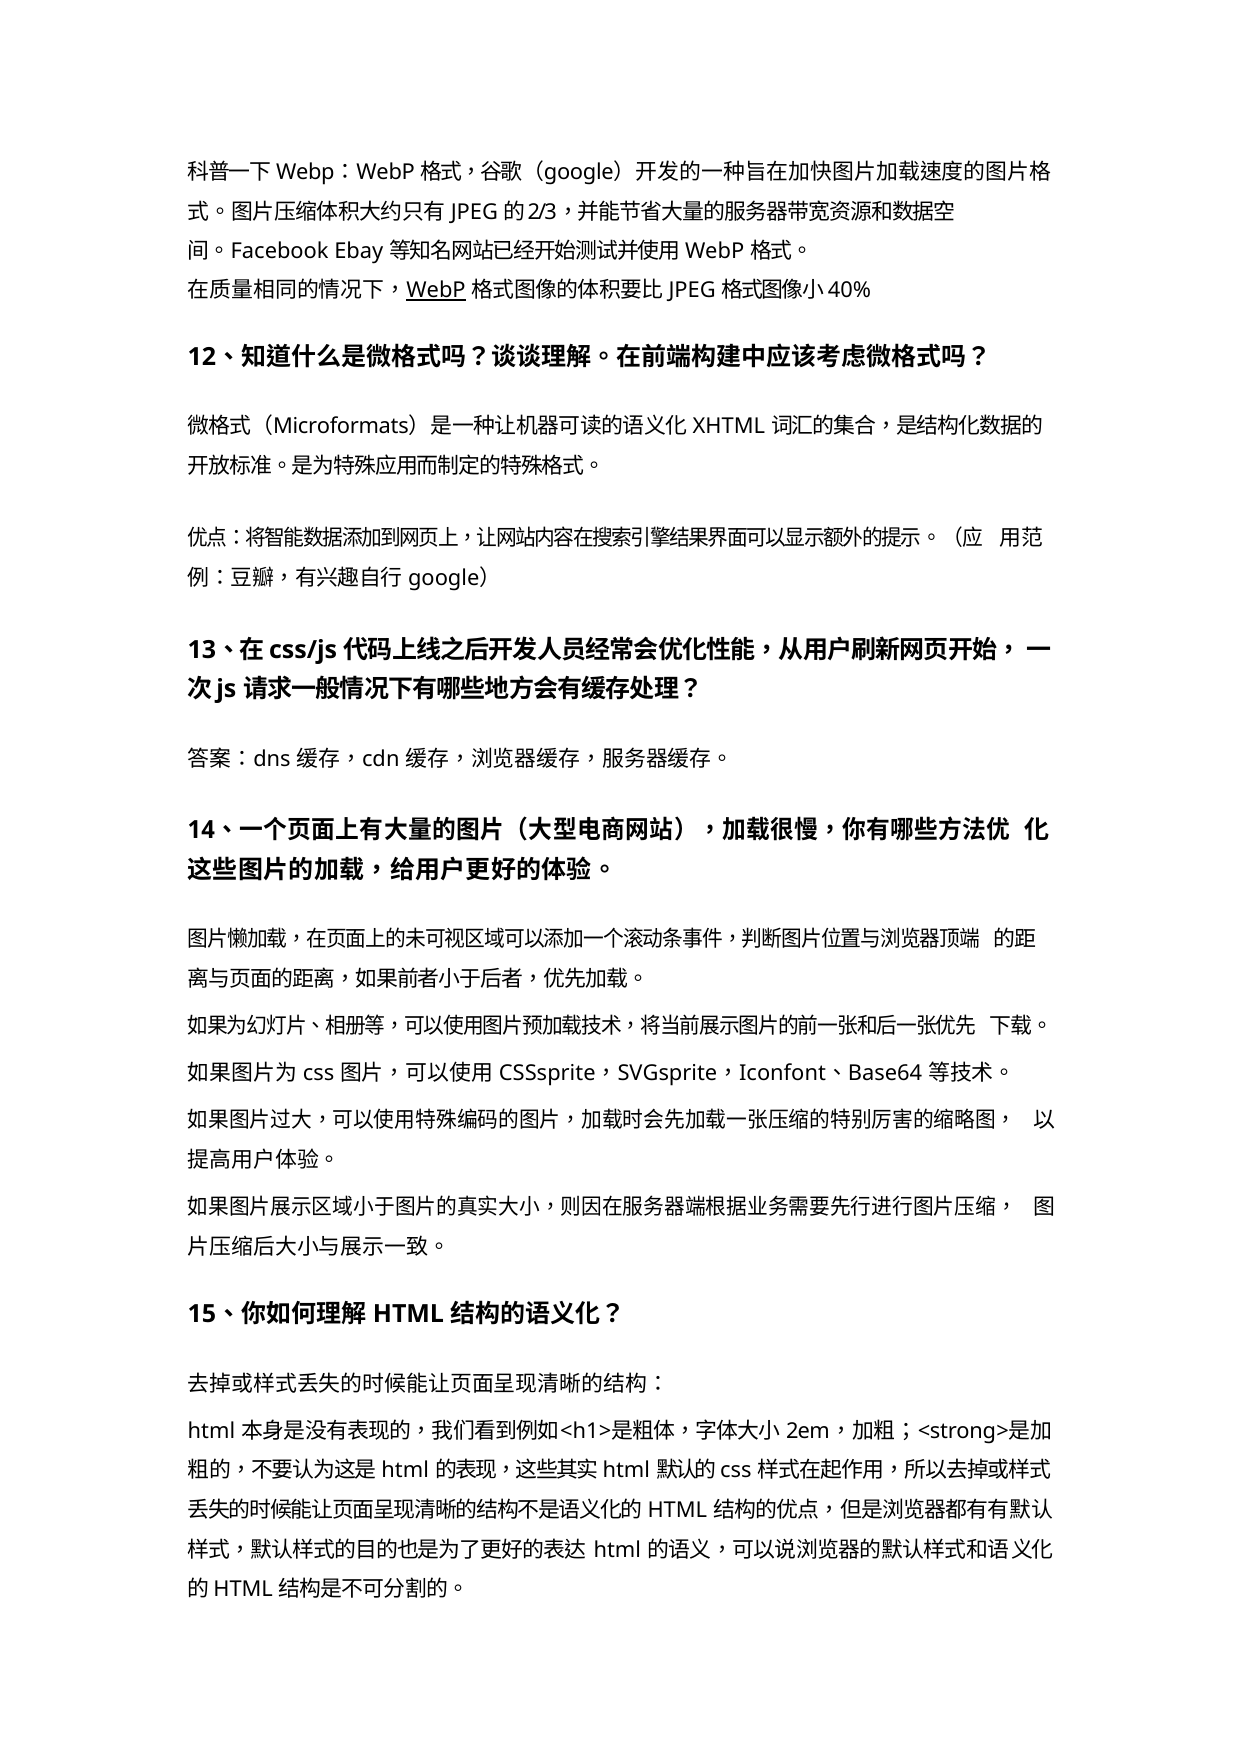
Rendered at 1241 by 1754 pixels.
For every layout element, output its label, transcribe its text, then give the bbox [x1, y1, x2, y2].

text 如果图片过大，可以使用特殊编码的图片，加载时会先加载一张压缩的特别厉害的缩略图， 以提高用户体验。 [187, 1104, 1062, 1174]
subtitle 15、你如何理解 HTML 结构的语义化？ [187, 1296, 1240, 1330]
text 图片懒加载，在页面上的未可视区域可以添加一个滚动条事件，判断图片位置与浏览器顶端 的距离与页面的距离，如果前者小于后者，优先加载。 [187, 923, 1053, 993]
text 优点：将智能数据添加到网页上，让网站内容在搜索引擎结果界面可以显示额外的提示。（应 用范例：豆瓣，有兴趣自行 google） [187, 522, 1053, 592]
subtitle 13、在 css/js 代码上线之后开发人员经常会优化性能，从用户刷新网页开始， 一次 js 请求一般情况下有哪些地方会有缓存处理？ [187, 631, 1057, 705]
text 在质量相同的情况下，WebP 格式图像的体积要比 JPEG 格式图像小 40% [187, 275, 1240, 303]
subtitle 12、知道什么是微格式吗？谈谈理解。在前端构建中应该考虑微格式吗？ [187, 338, 1240, 372]
text 去掉或样式丢失的时候能让页面呈现清晰的结构： [187, 1368, 1240, 1398]
text 如果为幻灯片、相册等，可以使用图片预加载技术，将当前展示图片的前一张和后一张优先 下载。 [187, 1010, 1053, 1040]
text 答案：dns 缓存，cdn 缓存，浏览器缓存，服务器缓存。 [187, 742, 1240, 772]
text 如果图片展示区域小于图片的真实大小，则因在服务器端根据业务需要先行进行图片压缩， 图片压缩后大小与展示一致。 [187, 1191, 1062, 1261]
text 微格式（Microformats）是一种让机器可读的语义化 XHTML 词汇的集合，是结构化数据的开放标准。是为特殊应用而制定的特殊格式。 [187, 410, 1053, 479]
text html 本身是没有表现的，我们看到例如<h1>是粗体，字体大小 2em，加粗；<strong>是加粗的，不要认为这是 html 的表现，这些其实 html 默认的 css 样式在起作用，所以去掉或样式丢失的时候能让页面呈现清晰的结构不是语义化的 HTML 结构的优点，但是浏览器都有有默认样式，默认样式的目的也是为了更好的表达 html 的语义，可以说浏览器的默认样式和语义化的 HTML 结构是不可分割的。 [187, 1415, 1053, 1603]
text 科普一下 Webp：WebP 格式，谷歌（google）开发的一种旨在加快图片加载速度的图片格式。图片压缩体积大约只有 JPEG 的 2/3，并能节省大量的服务器带宽资源和数据空间。Facebook Ebay 等知名网站已经开始测试并使用 WebP 格式。 [187, 156, 1064, 265]
subtitle 14、一个页面上有大量的图片（大型电商网站），加载很慢，你有哪些方法优 化这些图片的加载，给用户更好的体验。 [187, 812, 1056, 886]
text 如果图片为 css 图片，可以使用 CSSsprite，SVGsprite，Iconfont、Base64 等技术。 [187, 1057, 1240, 1087]
